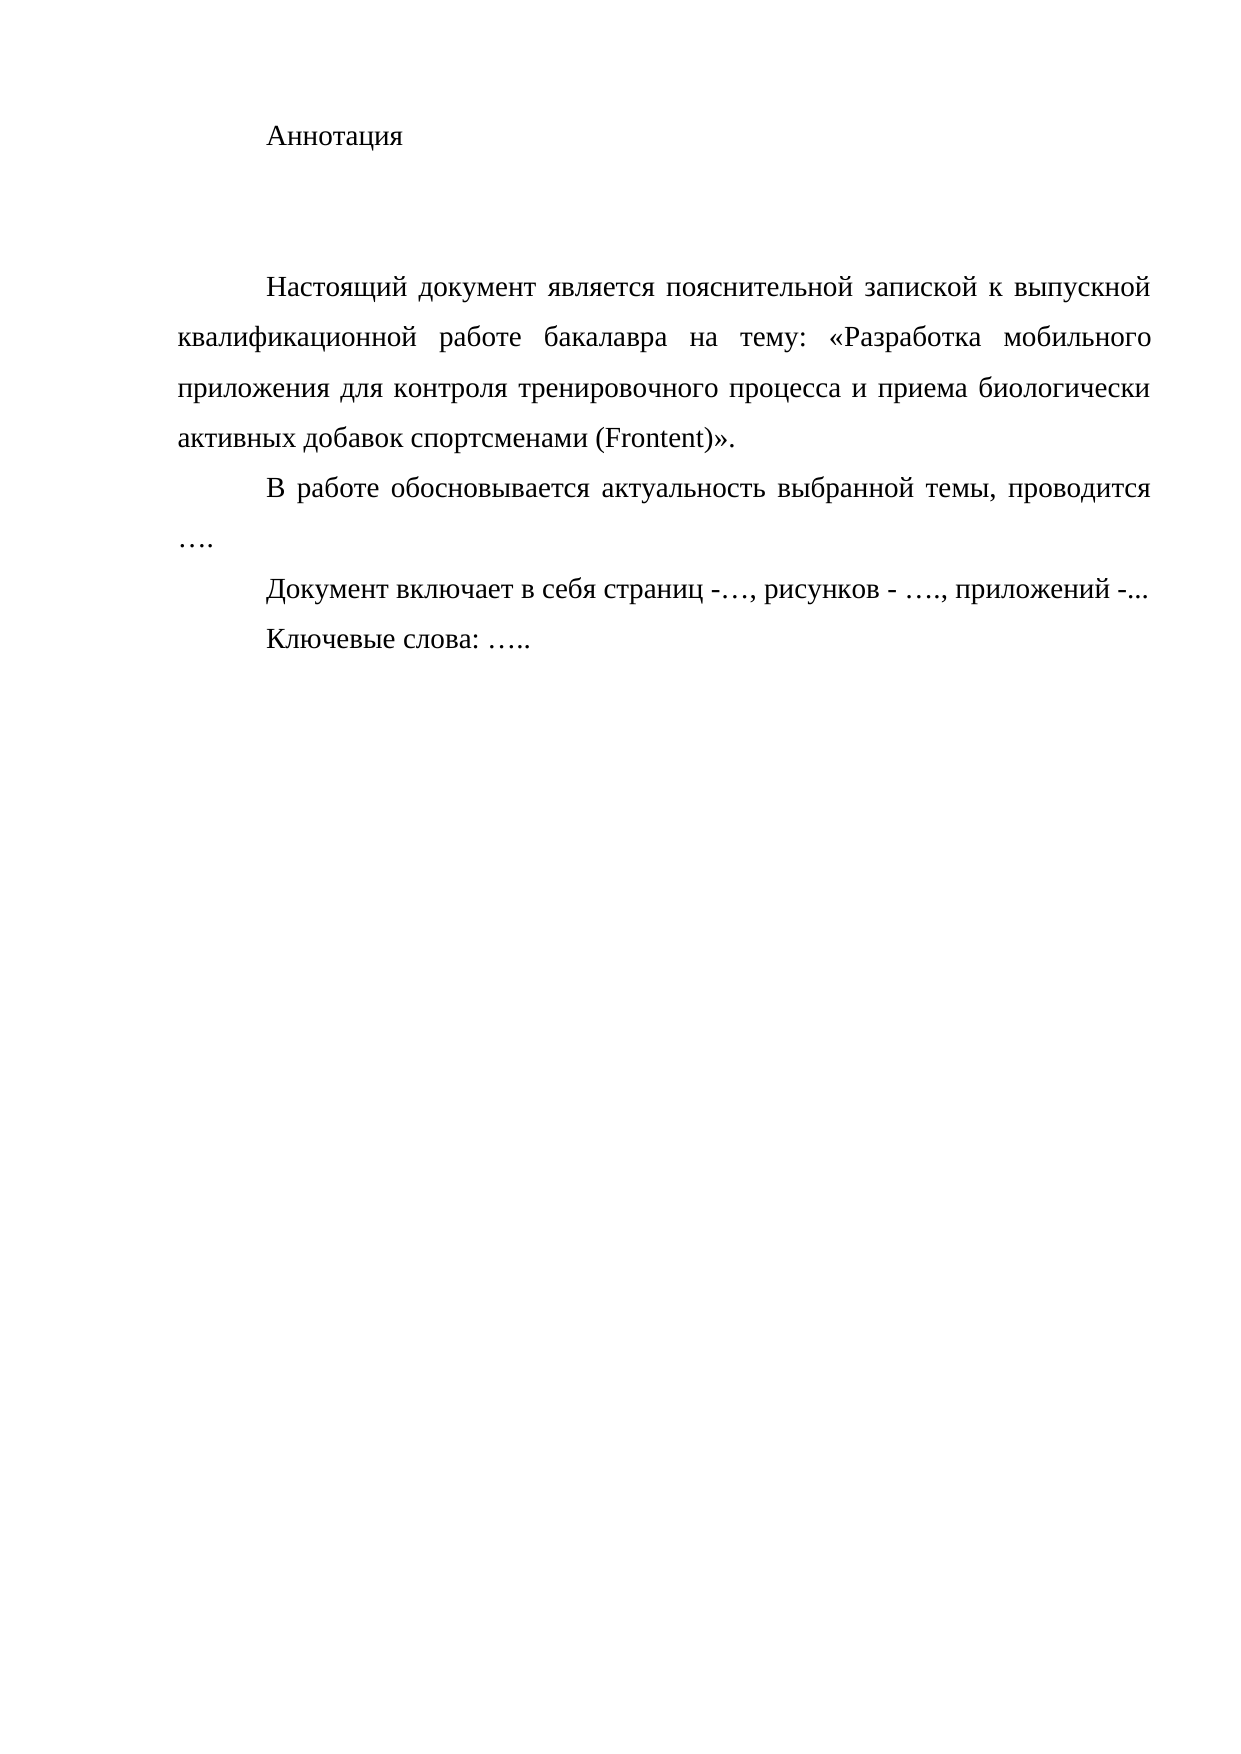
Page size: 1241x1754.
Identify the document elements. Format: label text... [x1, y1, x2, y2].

text Документ включает в себя страниц -…, рисунков - …., приложений -... [177, 571, 1152, 604]
text Ключевые слова: ….. [177, 621, 1152, 655]
text Настоящий документ является пояснительной запиской к выпускной квалификационной работе бакалавра на тему: «Разработка мобильного приложения для контроля тренировочного процесса и приема биологически активных добавок спортсменами (Frontent)». [177, 269, 1152, 453]
text Аннотация [177, 118, 1152, 152]
text В работе обосновывается актуальность выбранной темы, проводится …. [177, 470, 1152, 554]
